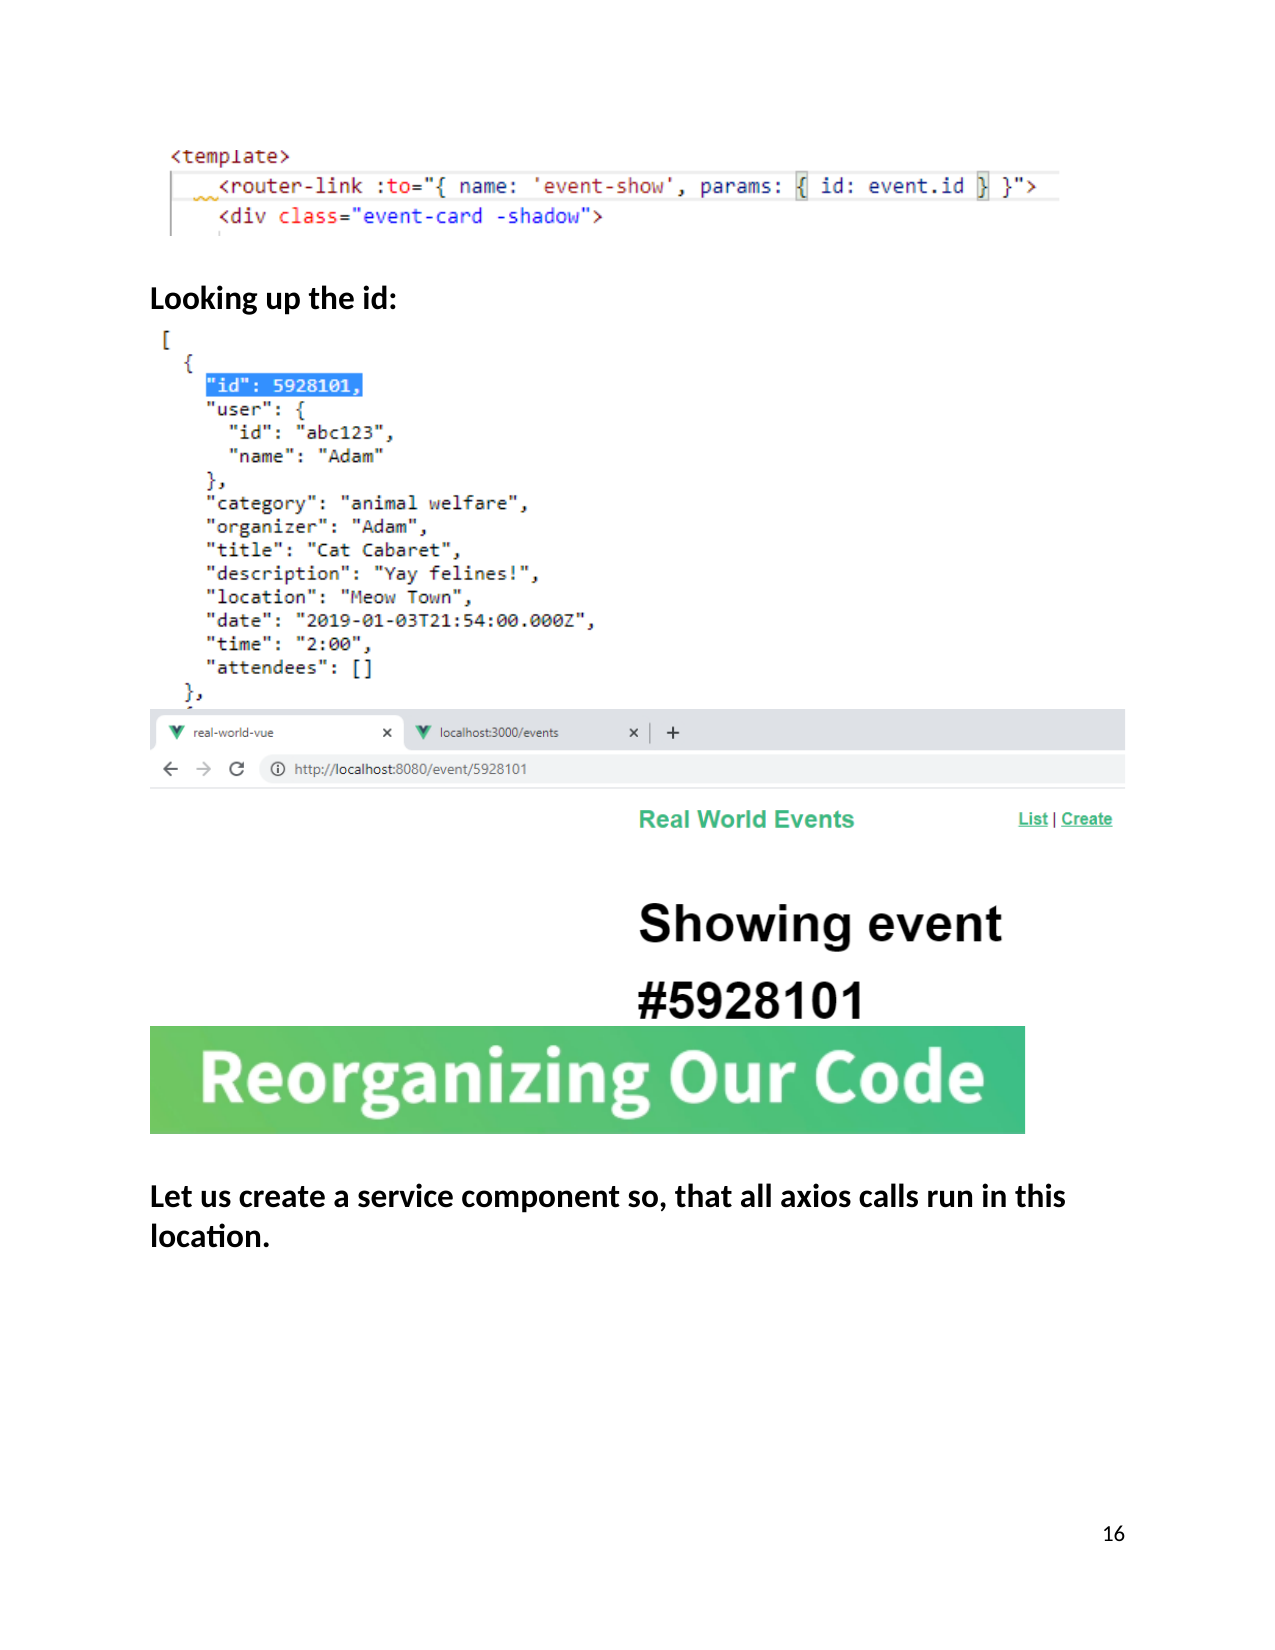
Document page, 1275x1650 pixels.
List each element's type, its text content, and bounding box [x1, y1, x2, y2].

picture [150, 317, 1125, 1134]
picture [150, 150, 1060, 236]
text Looking up the id: [150, 277, 1125, 317]
text Let us create a service component so, that all axios calls run in this location. [150, 1174, 1125, 1256]
